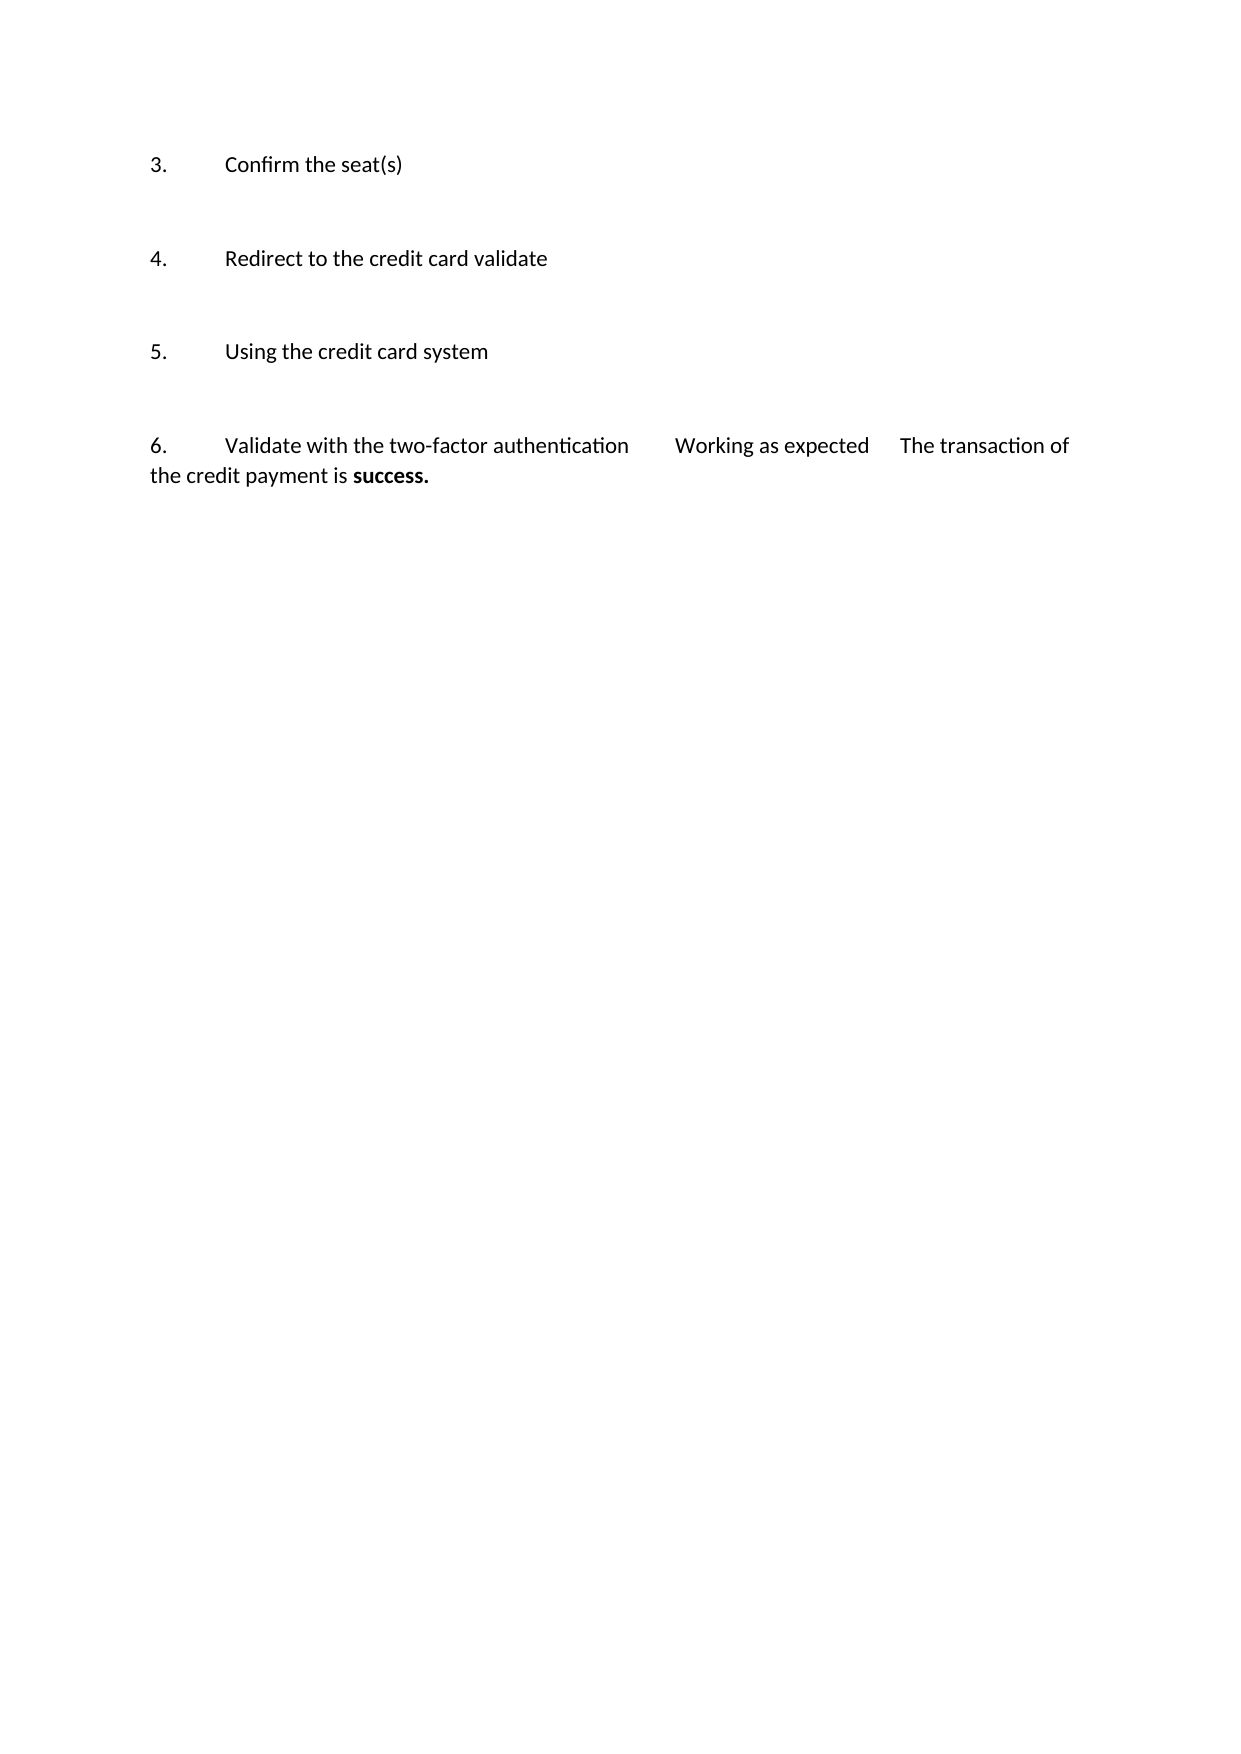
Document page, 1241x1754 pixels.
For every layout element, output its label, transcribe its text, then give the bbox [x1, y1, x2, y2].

text 5. Using the credit card system [150, 337, 1090, 366]
text 4. Redirect to the credit card validate [150, 244, 1090, 272]
text 3. Confirm the seat(s) [150, 150, 1090, 178]
text 6. Validate with the two-factor authentication Working as expected The transaction of the credit payment is success. [150, 431, 1090, 489]
